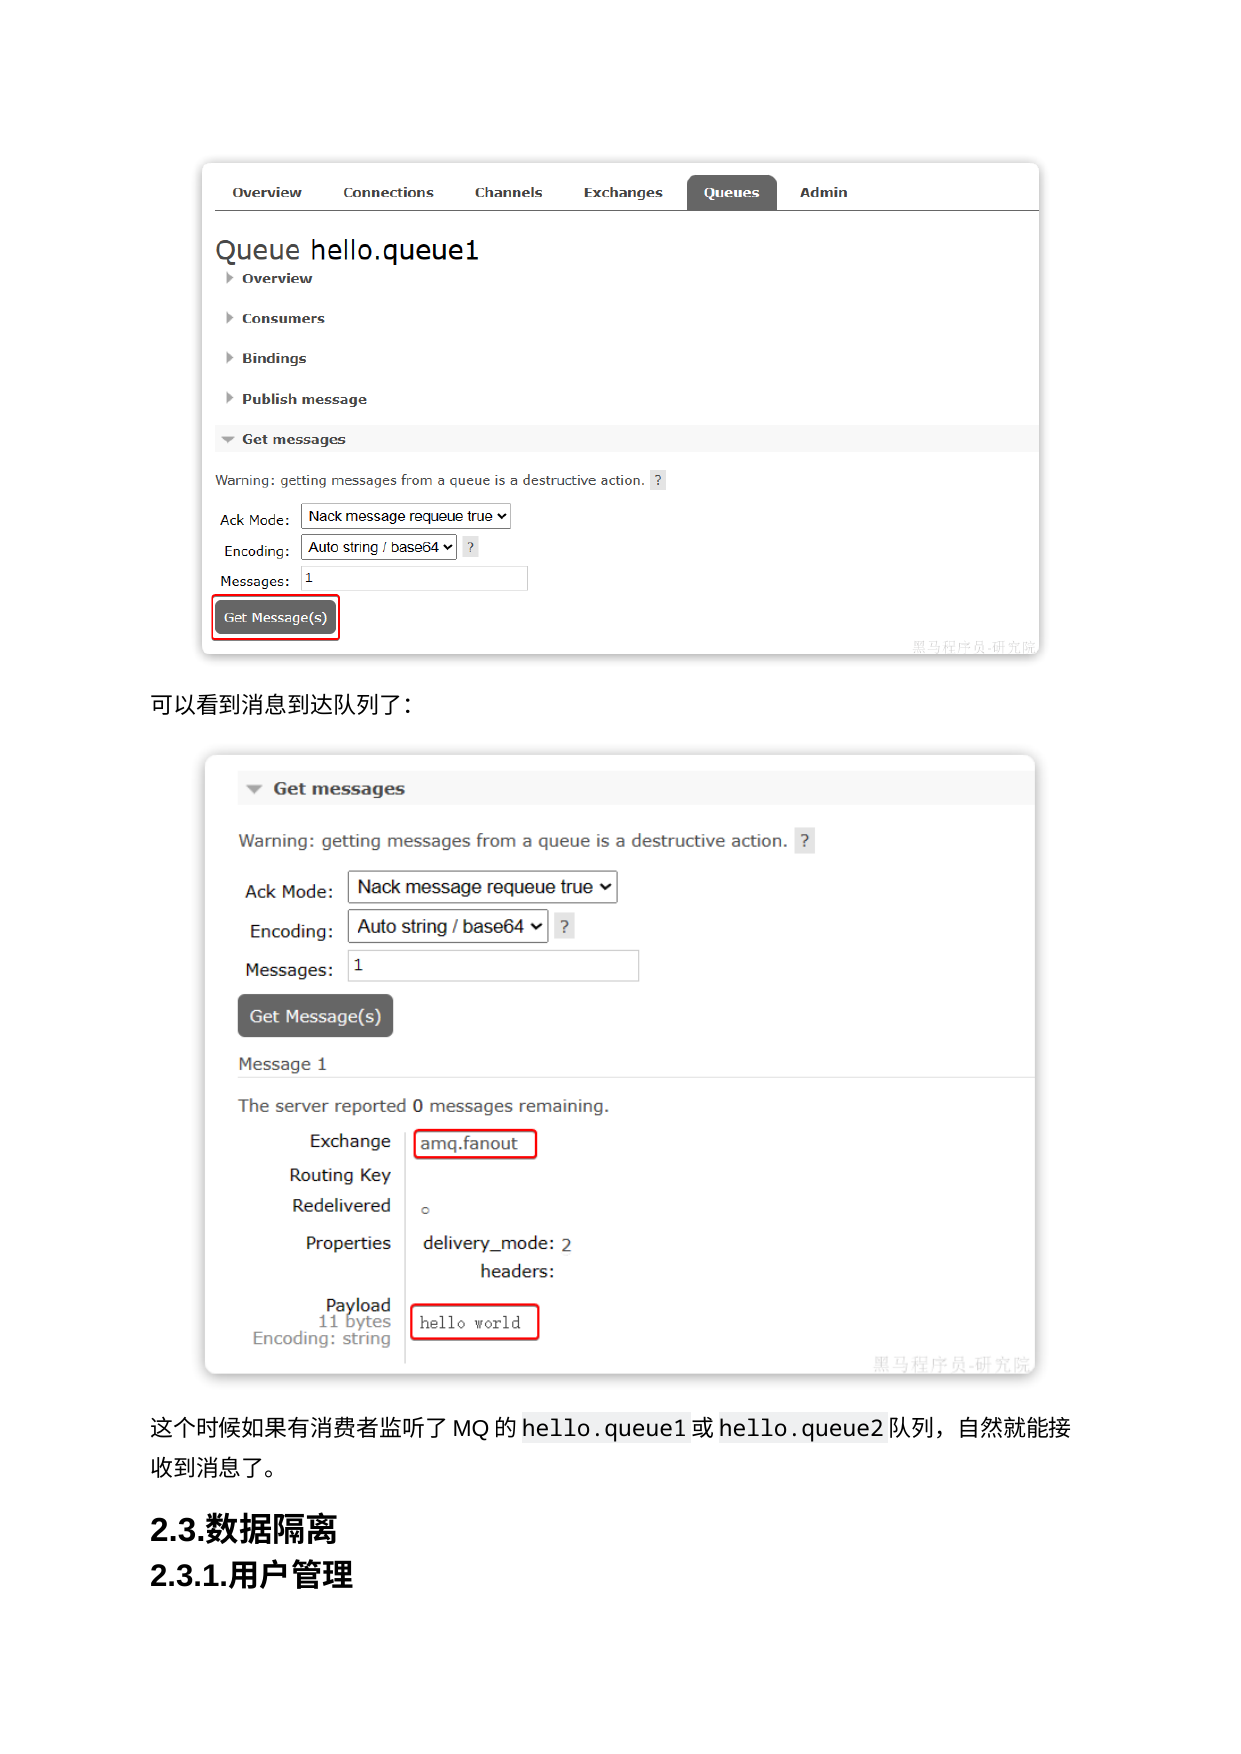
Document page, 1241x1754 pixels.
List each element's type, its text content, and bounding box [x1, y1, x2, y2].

text 可以看到消息到达队列了： [150, 687, 1090, 720]
picture [188, 739, 1052, 1393]
text 这个时候如果有消费者监听了MQ的hello.queue1或hello.queue2队列，自然就能接收到消息了。 [150, 1410, 1090, 1483]
picture [188, 150, 1052, 669]
